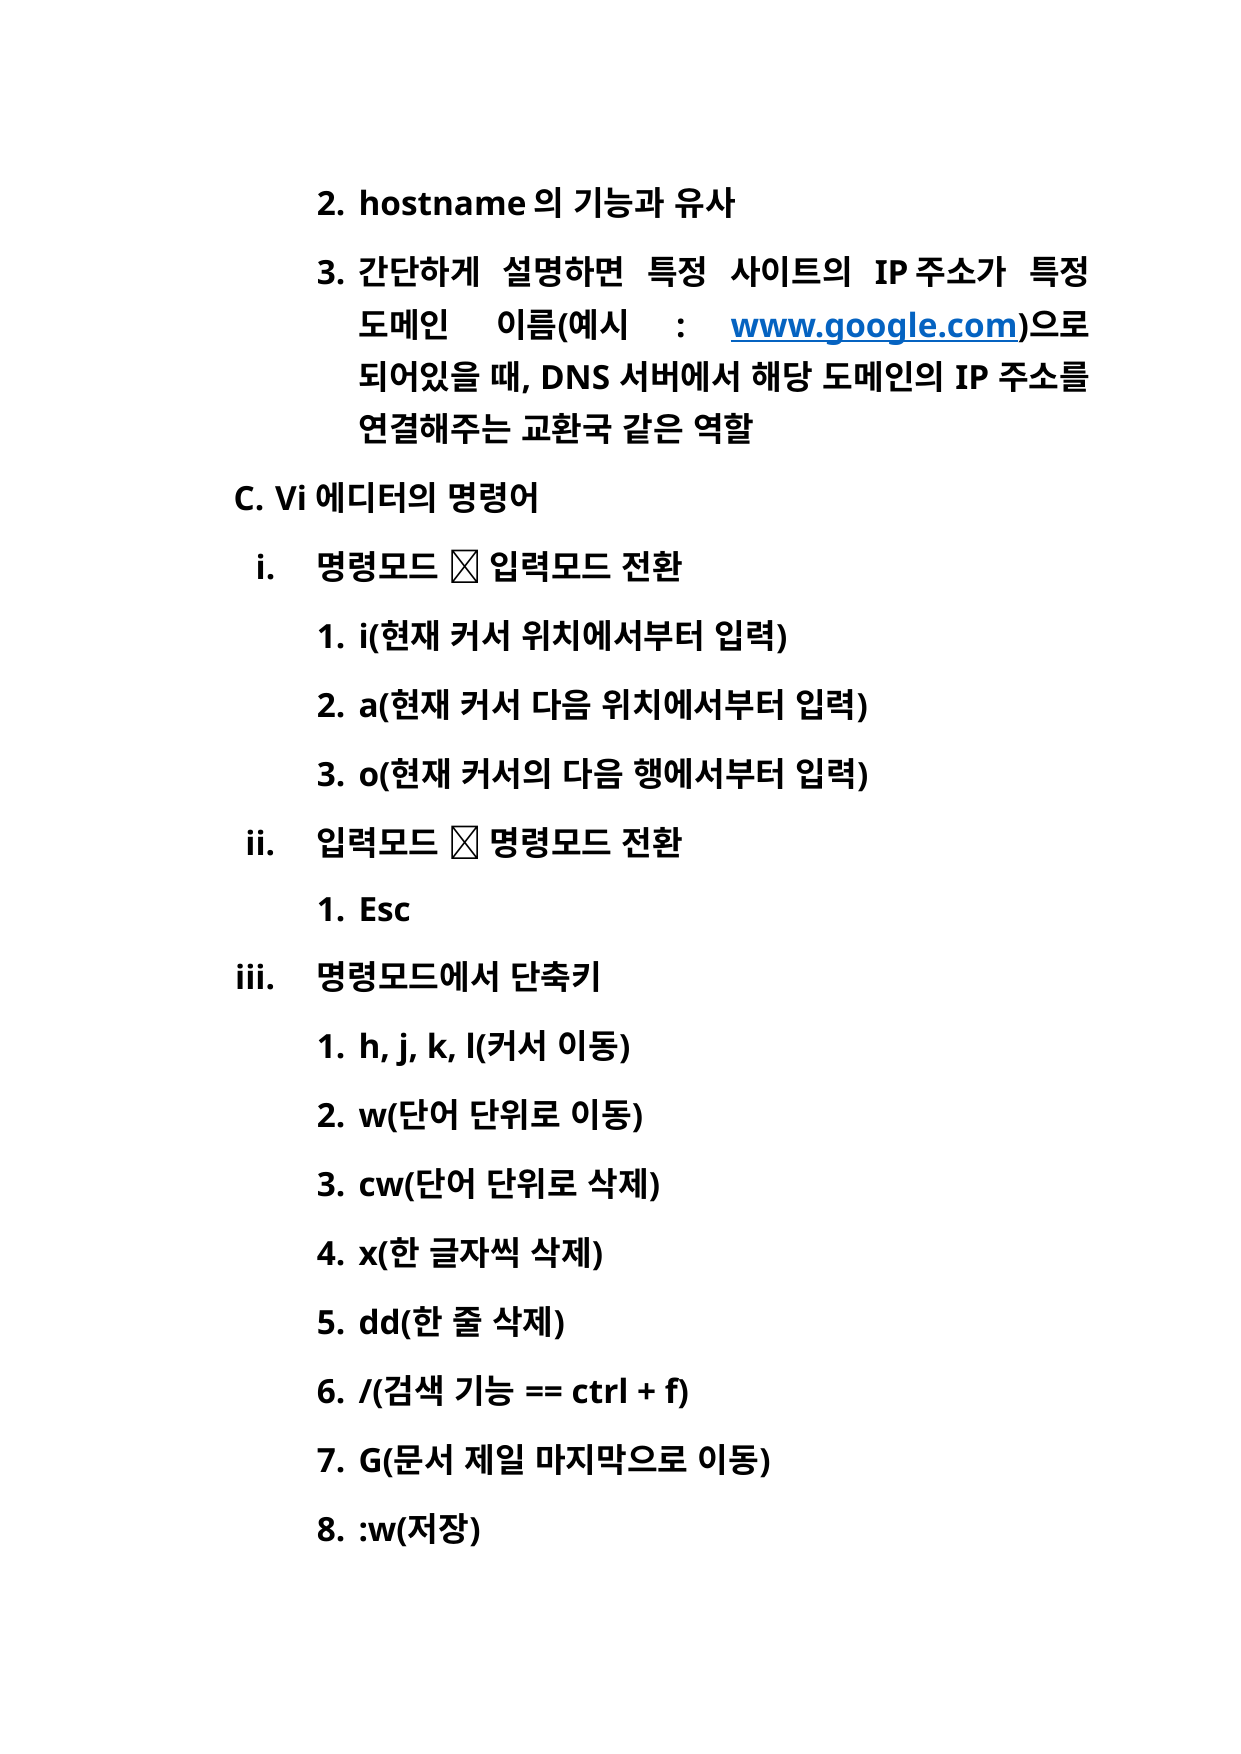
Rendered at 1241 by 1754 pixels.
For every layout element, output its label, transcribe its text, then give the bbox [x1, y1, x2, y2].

list o(현재 커서의 다음 행에서부터 입력) [317, 748, 1090, 796]
list w(단어 단위로 이동) [317, 1089, 1090, 1137]
list i(현재 커서 위치에서부터 입력) [317, 610, 1090, 658]
list 간단하게 설명하면 특정 사이트의 IP주소가 특정 도메인 이름(예시 : www.google.com)으로 되어있을 때, DNS 서버에서 해당 도메인의 IP 주소를 연결해주는 교환국 같은 역할 [317, 246, 1090, 451]
list hostname의 기능과 유사 [317, 177, 1090, 226]
list a(현재 커서 다음 위치에서부터 입력) [317, 679, 1090, 727]
list x(한 글자씩 삭제) [317, 1227, 1090, 1275]
list G(문서 제일 마지막으로 이동) [317, 1434, 1090, 1482]
list 명령모드 입력모드 전환 [275, 541, 1090, 589]
list dd(한 줄 삭제) [317, 1296, 1090, 1344]
list cw(단어 단위로 삭제) [317, 1158, 1090, 1206]
list Esc [317, 886, 1090, 931]
list /(검색 기능 == ctrl + f) [317, 1365, 1090, 1413]
list h, j, k, l(커서 이동) [317, 1020, 1090, 1068]
list 입력모드 명령모드 전환 [275, 817, 1090, 865]
list :w(저장) [317, 1503, 1090, 1551]
list Vi 에디터의 명령어 [233, 472, 1090, 520]
list 명령모드에서 단축키 [275, 951, 1090, 999]
